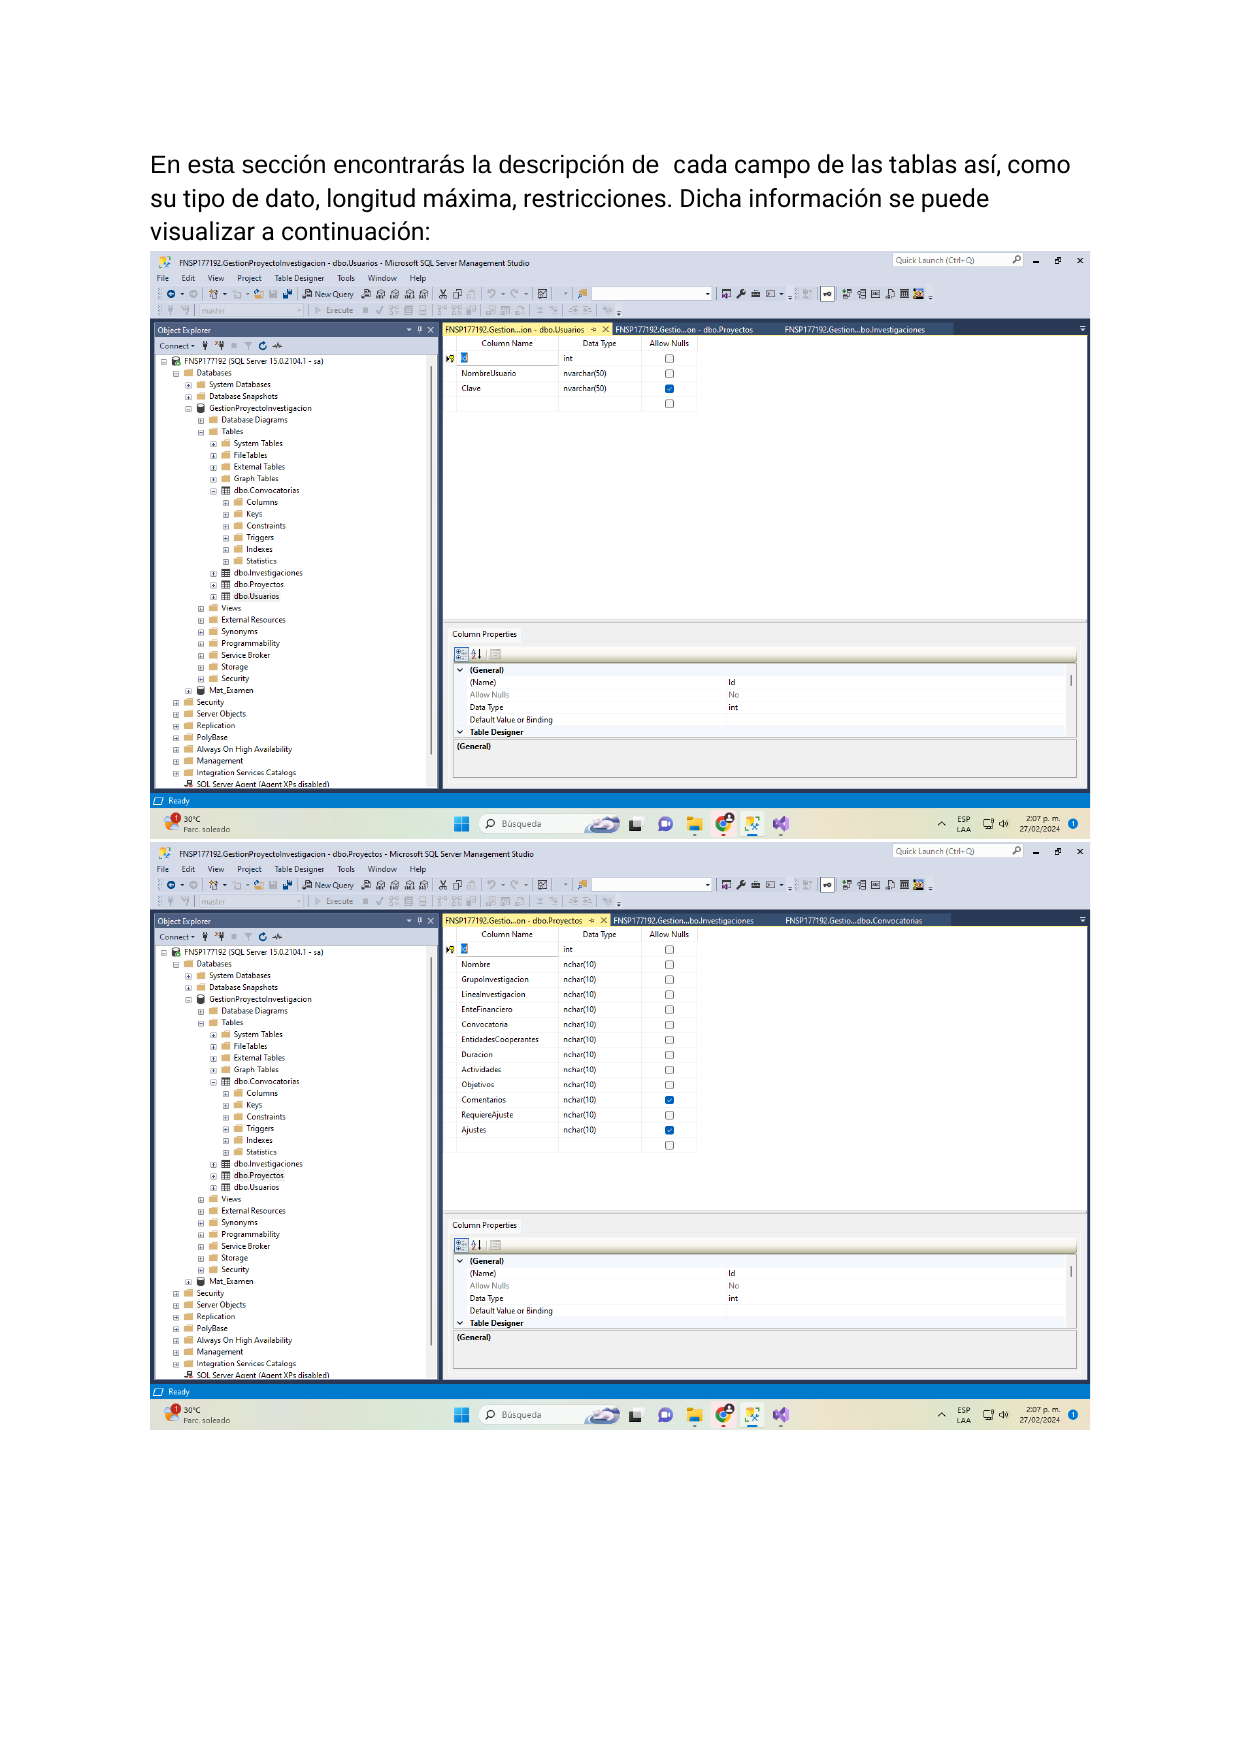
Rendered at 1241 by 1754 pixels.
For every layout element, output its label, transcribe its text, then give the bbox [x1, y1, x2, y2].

picture [150, 251, 1091, 839]
text En esta sección encontrarás la descripción de cada campo de las tablas así, como su tipo de dato, longitud máxima, restricciones. Dicha información se puede visualizar a continuación: [150, 150, 1090, 247]
picture [150, 842, 1091, 1430]
